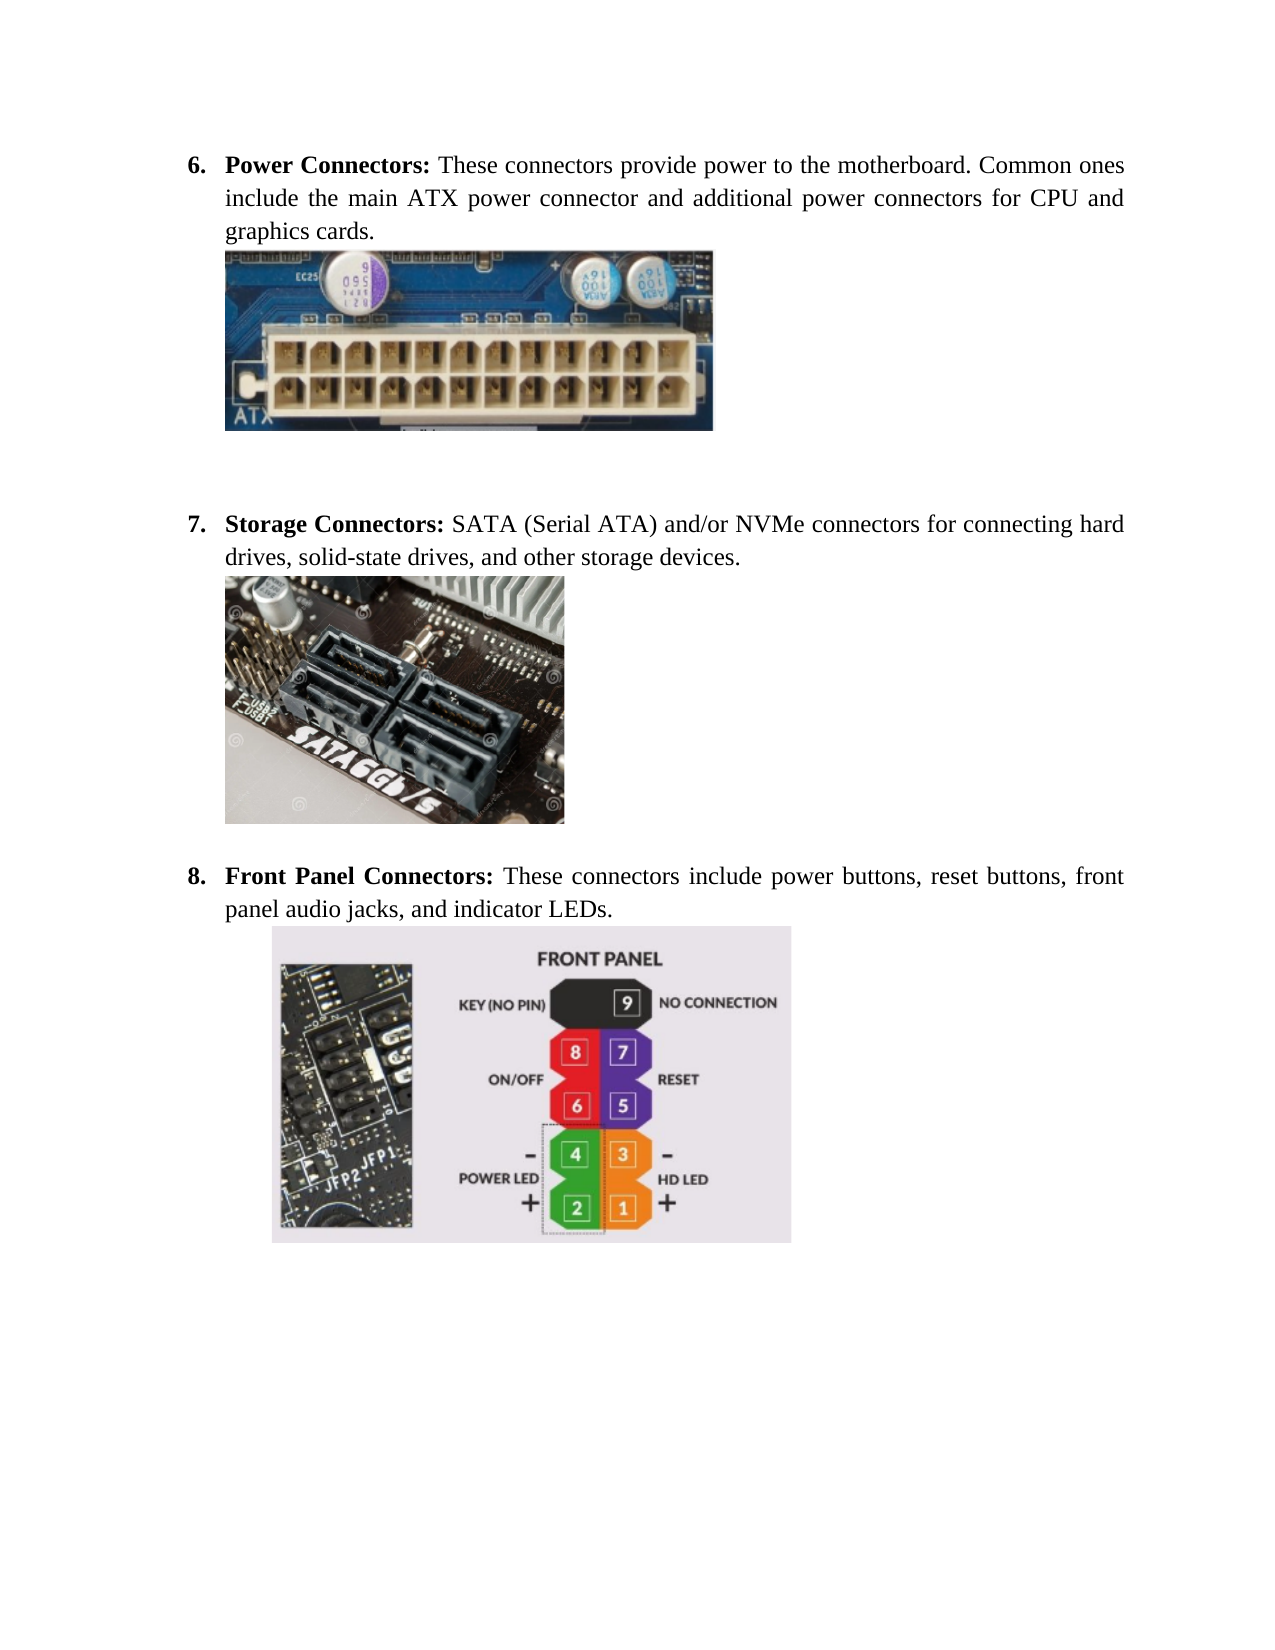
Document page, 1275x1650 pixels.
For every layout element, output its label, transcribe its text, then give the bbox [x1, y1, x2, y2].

list Power Connectors: These connectors provide power to the motherboard. Common ones include the main ATX power connector and additional power connectors for CPU and graphics cards. [187, 150, 1125, 245]
list Front Panel Connectors: These connectors include power buttons, reset buttons, front panel audio jacks, and indicator LEDs. [187, 861, 1125, 923]
list Storage Connectors: SATA (Serial ATA) and/or NVMe connectors for connecting hard drives, solid-state drives, and other storage devices. [187, 509, 1125, 571]
picture [225, 249, 716, 431]
picture [271, 926, 792, 1243]
picture [225, 575, 565, 824]
